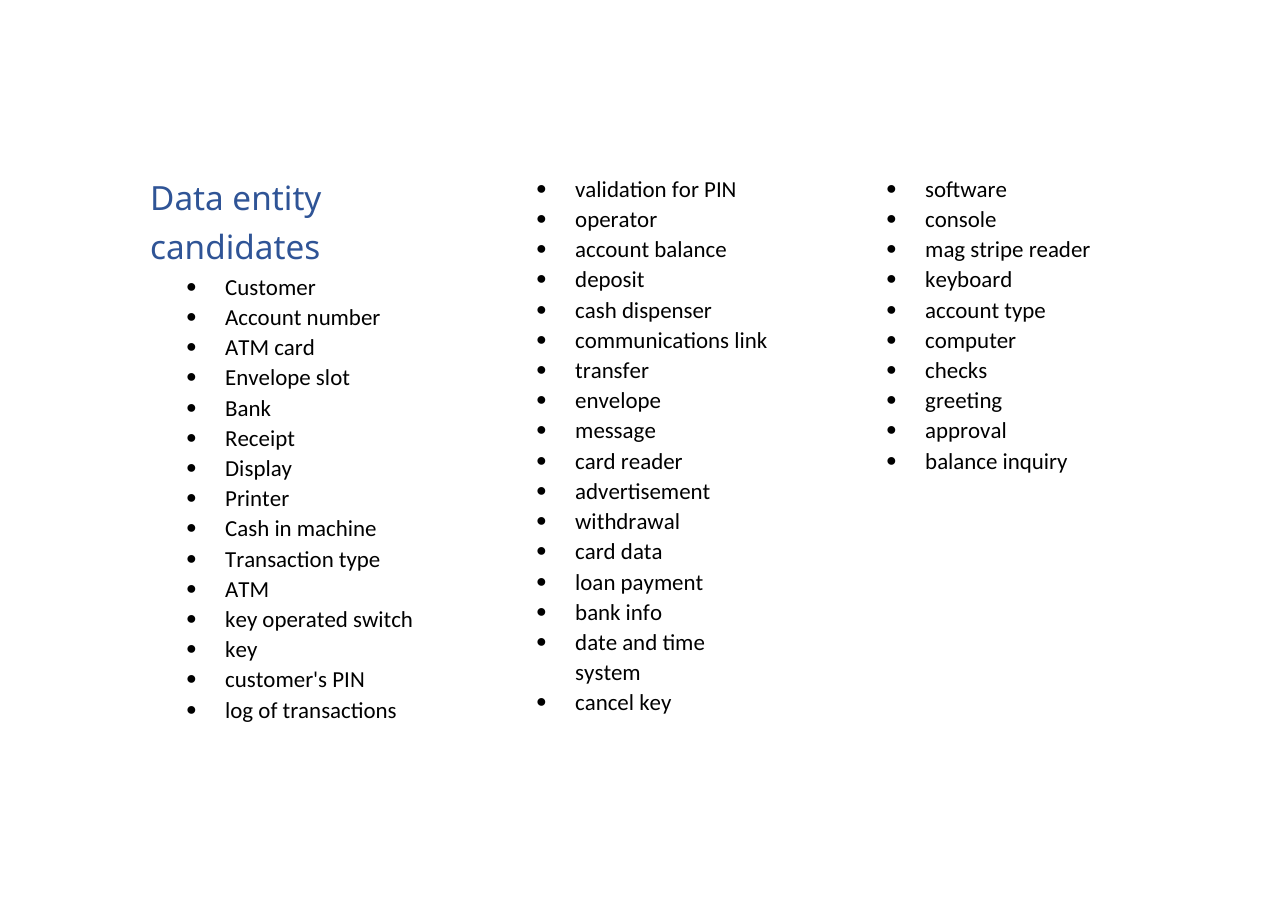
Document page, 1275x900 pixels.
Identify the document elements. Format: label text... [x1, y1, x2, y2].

list envelope [537, 386, 775, 414]
list Account number [187, 303, 425, 331]
list key operated switch [187, 605, 425, 633]
list loan payment [537, 568, 775, 596]
list balance inquiry [887, 447, 1125, 475]
list mag stripe reader [887, 235, 1125, 263]
list Display [187, 454, 425, 482]
list validation for PIN [537, 175, 775, 203]
list Transaction type [187, 545, 425, 573]
list cash dispenser [537, 296, 775, 324]
list account type [887, 296, 1125, 324]
list computer [887, 326, 1125, 354]
list Bank [187, 394, 425, 422]
list deposit [537, 266, 775, 294]
list advertisement [537, 477, 775, 505]
list Printer [187, 484, 425, 512]
list account balance [537, 235, 775, 263]
list approval [887, 417, 1125, 445]
list operator [537, 205, 775, 233]
subtitle Data entity candidates [150, 175, 425, 269]
list Cash in machine [187, 514, 425, 543]
list keyboard [887, 266, 1125, 294]
list card reader [537, 447, 775, 475]
list console [887, 205, 1125, 233]
list Envelope slot [187, 363, 425, 392]
list ATM card [187, 333, 425, 361]
list ATM [187, 575, 425, 603]
list card data [537, 537, 775, 566]
list transfer [537, 356, 775, 384]
list greeting [887, 386, 1125, 414]
list withdrawal [537, 507, 775, 535]
list software [887, 175, 1125, 203]
list communications link [537, 326, 775, 354]
list checks [887, 356, 1125, 384]
list cancel key [537, 688, 775, 717]
list bank info [537, 598, 775, 626]
list message [537, 417, 775, 445]
list key [187, 635, 425, 663]
list Customer [187, 273, 425, 301]
list log of transactions [187, 696, 425, 724]
list date and time system [537, 628, 775, 686]
list Receipt [187, 424, 425, 452]
list customer's PIN [187, 666, 425, 694]
